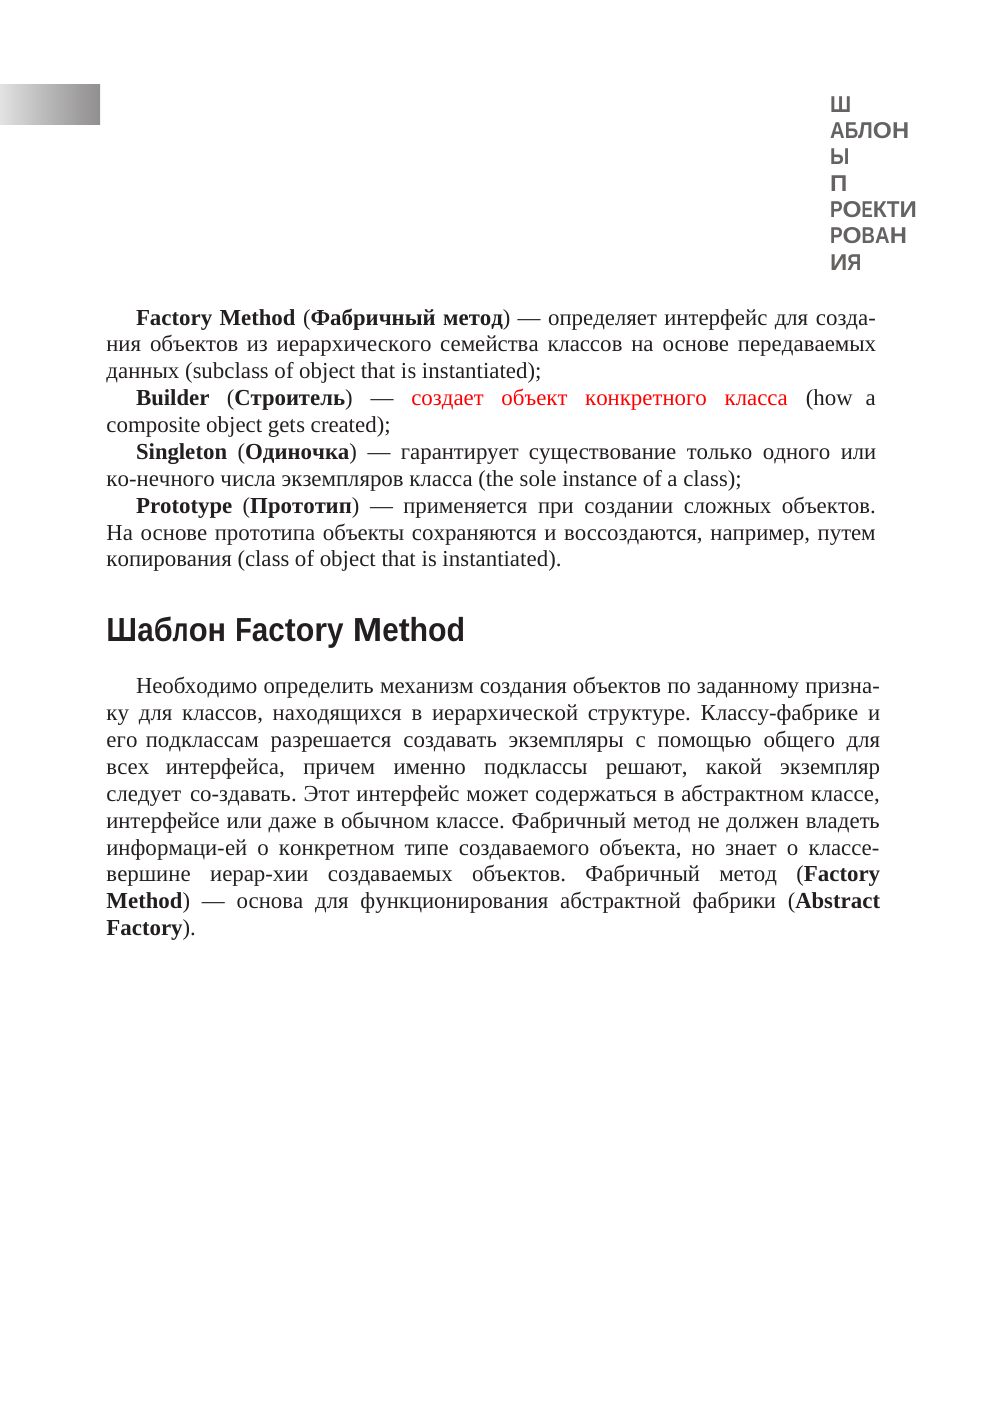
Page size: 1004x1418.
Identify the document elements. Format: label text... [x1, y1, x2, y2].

text ШАБЛОНЫ ПРОЕКТИРОВАНИЯ [830, 91, 917, 275]
picture [0, 84, 101, 125]
text Prototype (Прототип) — применяется при создании сложных объектов. На основе прототипа объекты сохраняются и воссоздаются, например, путем копирования (class of object that is instantiated). [106, 492, 876, 572]
text Builder (Строитель) — создает объект конкретного класса (how a composite object gets created); [106, 384, 876, 437]
text Необходимо определить механизм создания объектов по заданному призна-ку для классов, находящихся в иерархической структуре. Классу-фабрике и его подклассам разрешается создавать экземпляры с помощью общего для всех интерфейса, причем именно подклассы решают, какой экземпляр следует со-здавать. Этот интерфейс может содержаться в абстрактном классе, интерфейсе или даже в обычном классе. Фабричный метод не должен владеть информаци-ей о конкретном типе создаваемого объекта, но знает о классе-вершине иерар-хии создаваемых объектов. Фабричный метод (Factory Method) — основа для функционирования абстрактной фабрики (Abstract Factory). [106, 672, 880, 941]
text Singleton (Одиночка) — гарантирует существование только одного или ко-нечного числа экземпляров класса (the sole instance of a class); [106, 438, 876, 491]
text Factory Method (Фабричный метод) — определяет интерфейс для созда-ния объектов из иерархического семейства классов на основе передаваемых данных (subclass of object that is instantiated); [106, 304, 876, 384]
text Шаблон Factory Method [106, 611, 917, 649]
